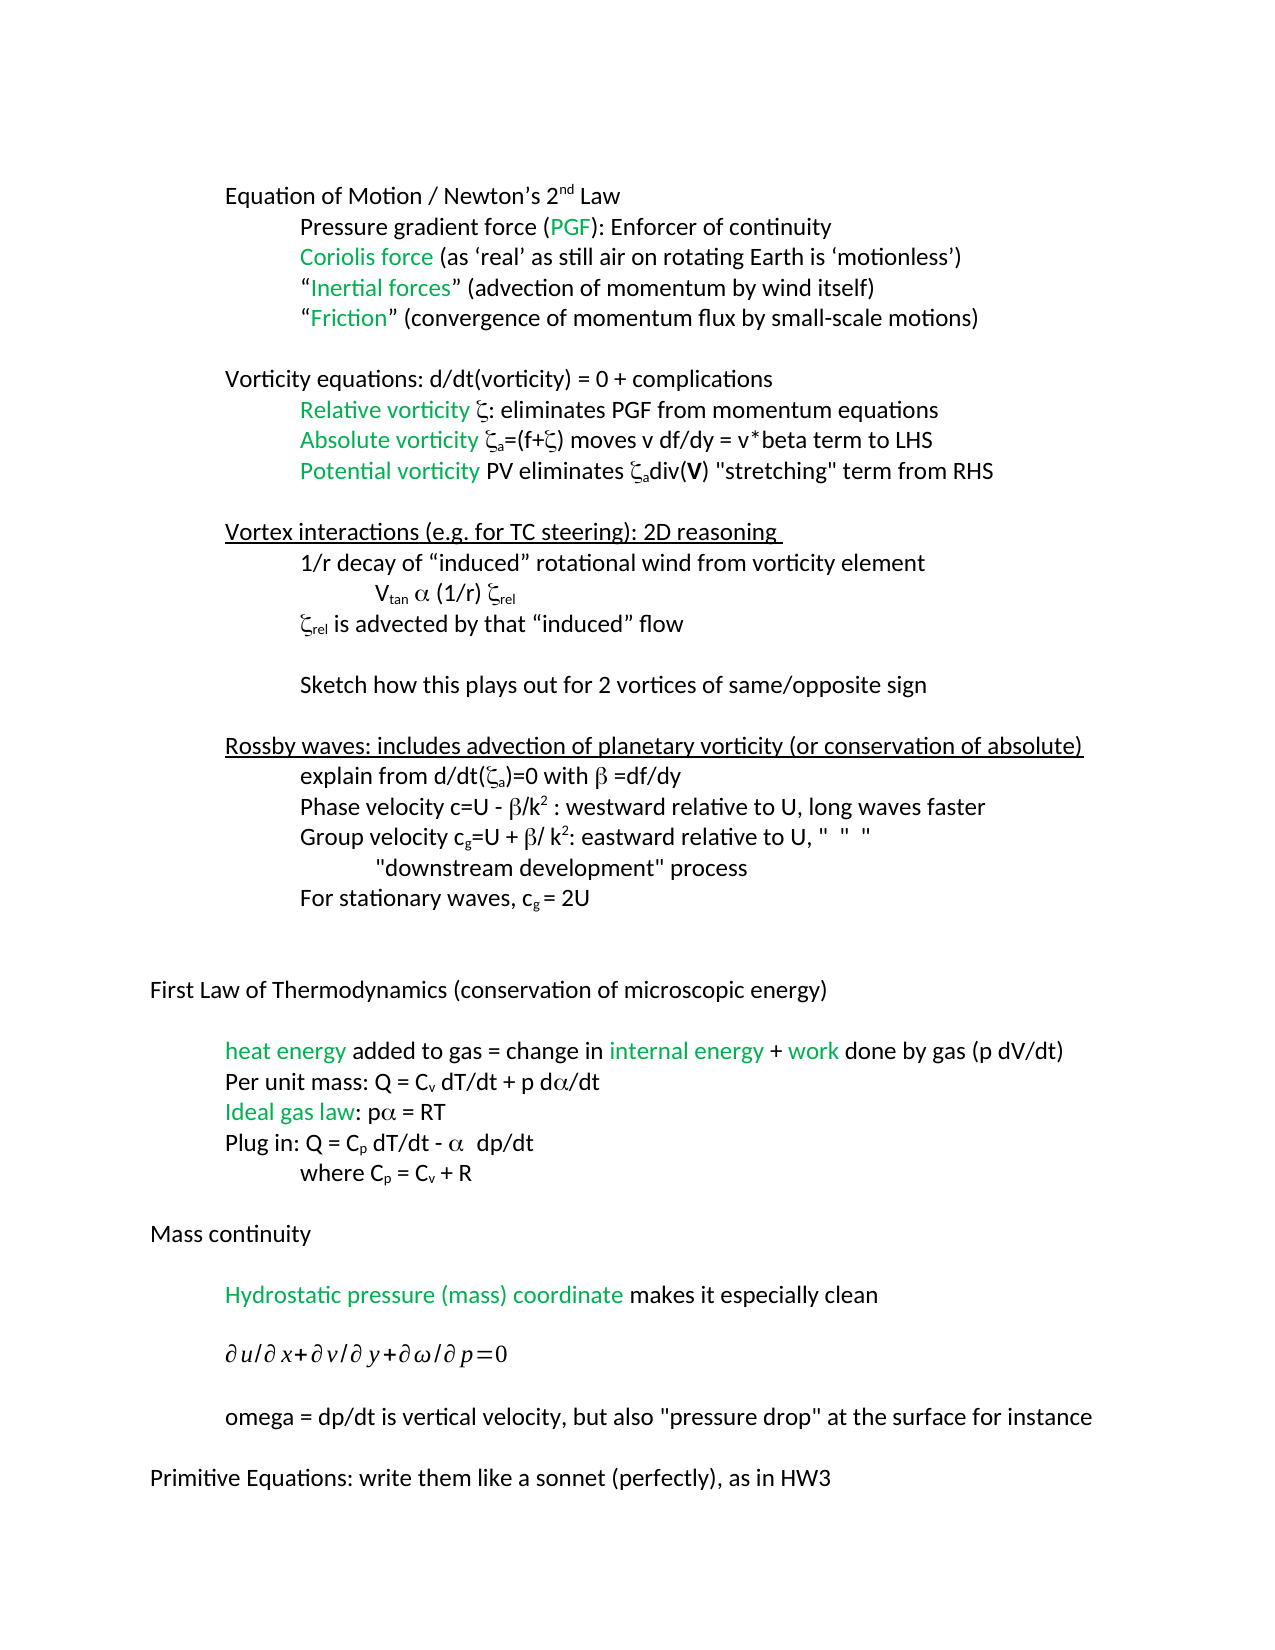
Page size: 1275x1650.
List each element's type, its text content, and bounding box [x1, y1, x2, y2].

text Per unit mass: Q = Cv dT/dt + p da/dt [150, 1066, 1125, 1096]
text Potential vorticity PV eliminates adiv(V) "stretching" term from RHS [225, 455, 1125, 486]
text explain from d/dt(a)=0 with  =df/dy [150, 760, 1125, 791]
text heat energy added to gas = change in internal energy + work done by gas (p dV/dt) [150, 1035, 1125, 1066]
text "downstream development" process [150, 852, 1125, 882]
text Hydrostatic pressure (mass) coordinate makes it especially clean [150, 1279, 1125, 1310]
text Mass continuity [150, 1218, 1125, 1249]
text Vtan  (1/r) rel [150, 577, 1125, 608]
text Vorticity equations: d/dt(vorticity) = 0 + complications [150, 364, 1125, 394]
text “Inertial forces” (advection of momentum by wind itself) [225, 272, 1125, 303]
text Plug in: Q = Cp dT/dt - a dp/dt [150, 1127, 1125, 1157]
text Sketch how this plays out for 2 vortices of same/opposite sign [150, 669, 1125, 699]
text Pressure gradient force (PGF): Enforcer of continuity [225, 211, 1125, 242]
text rel is advected by that “induced” flow [150, 608, 1125, 638]
text omega = dp/dt is vertical velocity, but also "pressure drop" at the surface for instance [150, 1401, 1125, 1432]
text Group velocity cg=U +  k2: eastward relative to U, " " " [150, 821, 1125, 852]
text Rossby waves: includes advection of planetary vorticity (or conservation of absolute) [150, 730, 1125, 760]
text Vortex interactions (e.g. for TC steering): 2D reasoning [150, 516, 1125, 547]
text Coriolis force (as ‘real’ as still air on rotating Earth is ‘motionless’) [225, 242, 1125, 272]
text “Friction” (convergence of momentum flux by small-scale motions) [225, 303, 1125, 333]
text Absolute vorticity a=(f+) moves v df/dy = v*beta term to LHS [225, 425, 1125, 455]
text where Cp = Cv + R [150, 1157, 1125, 1188]
text For stationary waves, cg = 2U [150, 882, 1125, 913]
text 1/r decay of “induced” rotational wind from vorticity element [150, 547, 1125, 577]
text First Law of Thermodynamics (conservation of microscopic energy) [150, 974, 1125, 1004]
text Relative vorticity : eliminates PGF from momentum equations [225, 394, 1125, 425]
text Equation of Motion / Newton’s 2nd Law [225, 181, 1125, 211]
text Primitive Equations: write them like a sonnet (perfectly), as in HW3 [150, 1462, 1125, 1493]
text Phase velocity c=U - k2 : westward relative to U, long waves faster [150, 791, 1125, 821]
text Ideal gas law: pa = RT [150, 1096, 1125, 1127]
